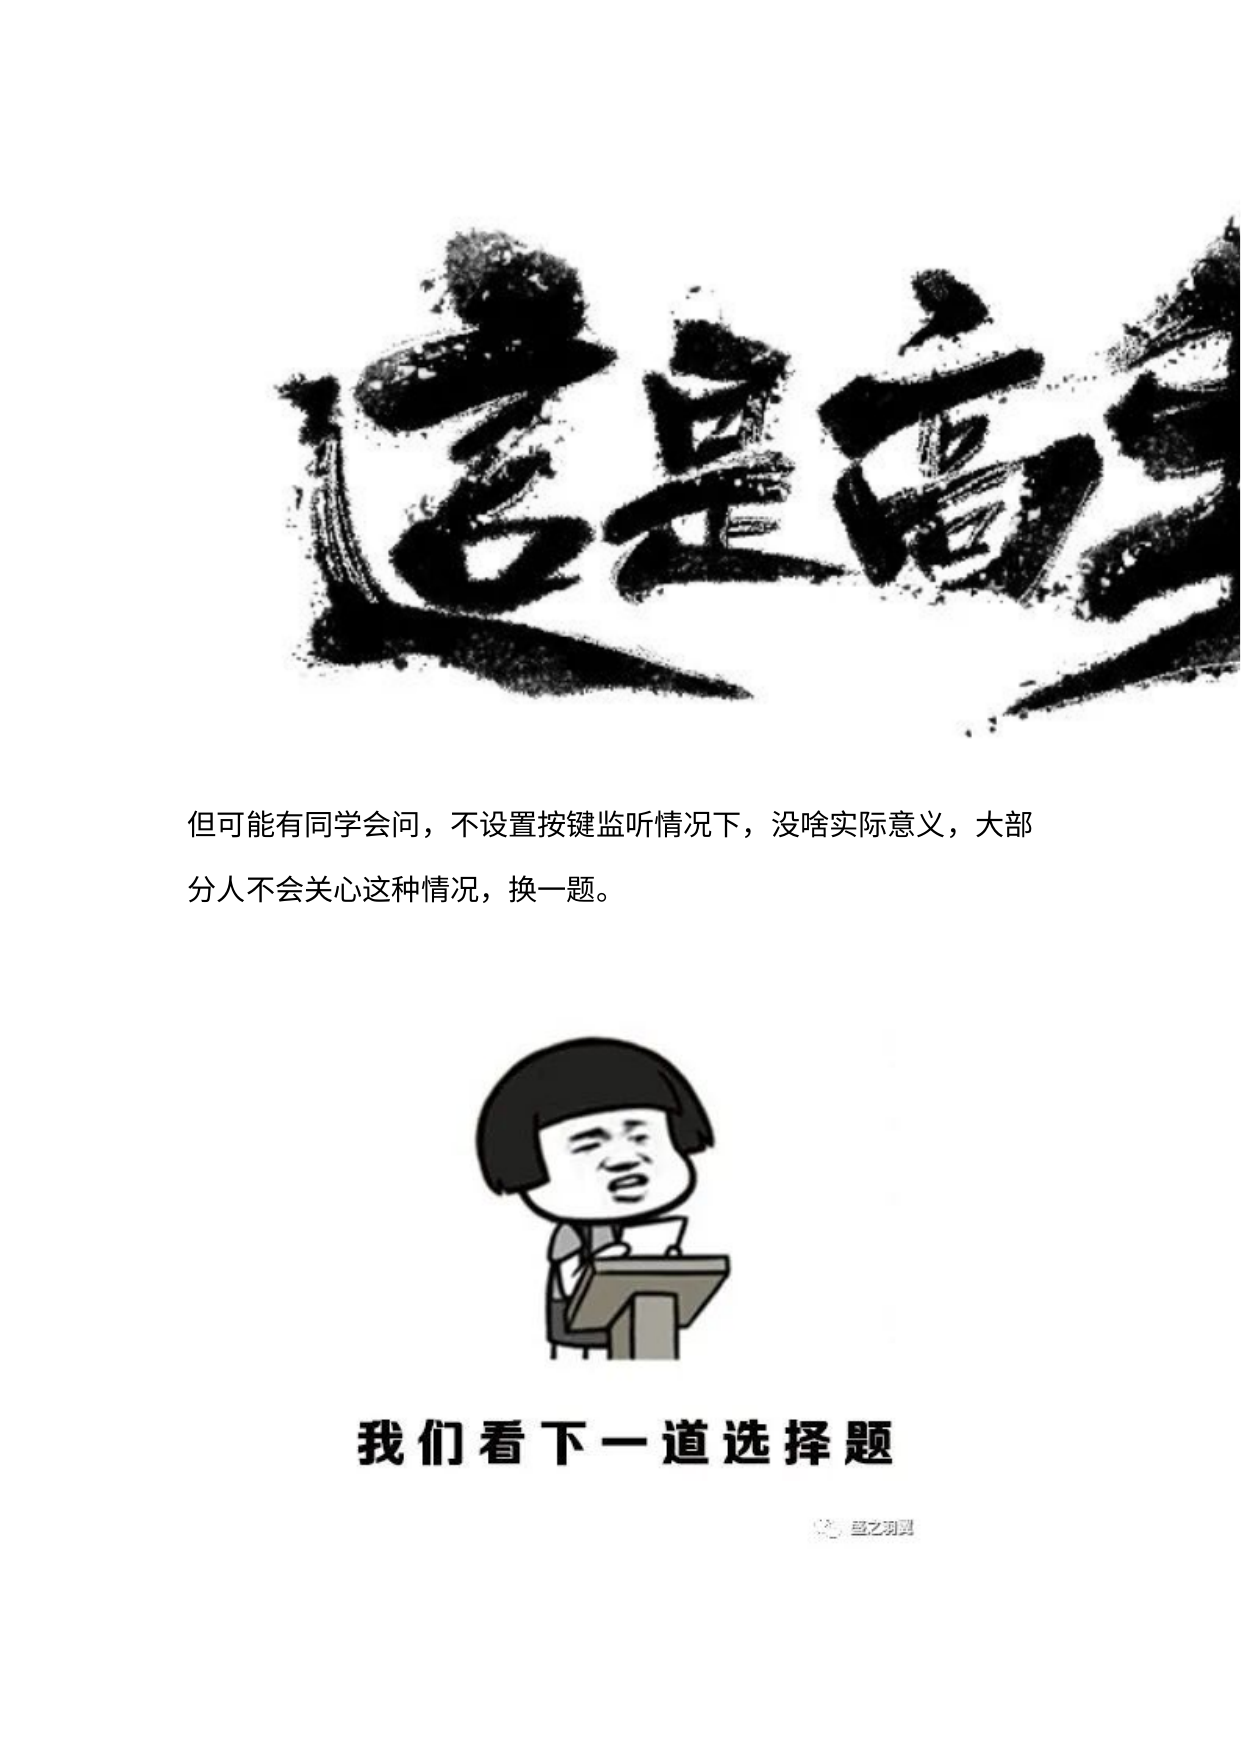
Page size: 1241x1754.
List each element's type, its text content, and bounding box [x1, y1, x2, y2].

picture [307, 930, 933, 1556]
picture [187, 162, 1241, 778]
text 但可能有同学会问，不设置按键监听情况下，没啥实际意义，大部分人不会关心这种情况，换一题。 [187, 790, 1053, 920]
